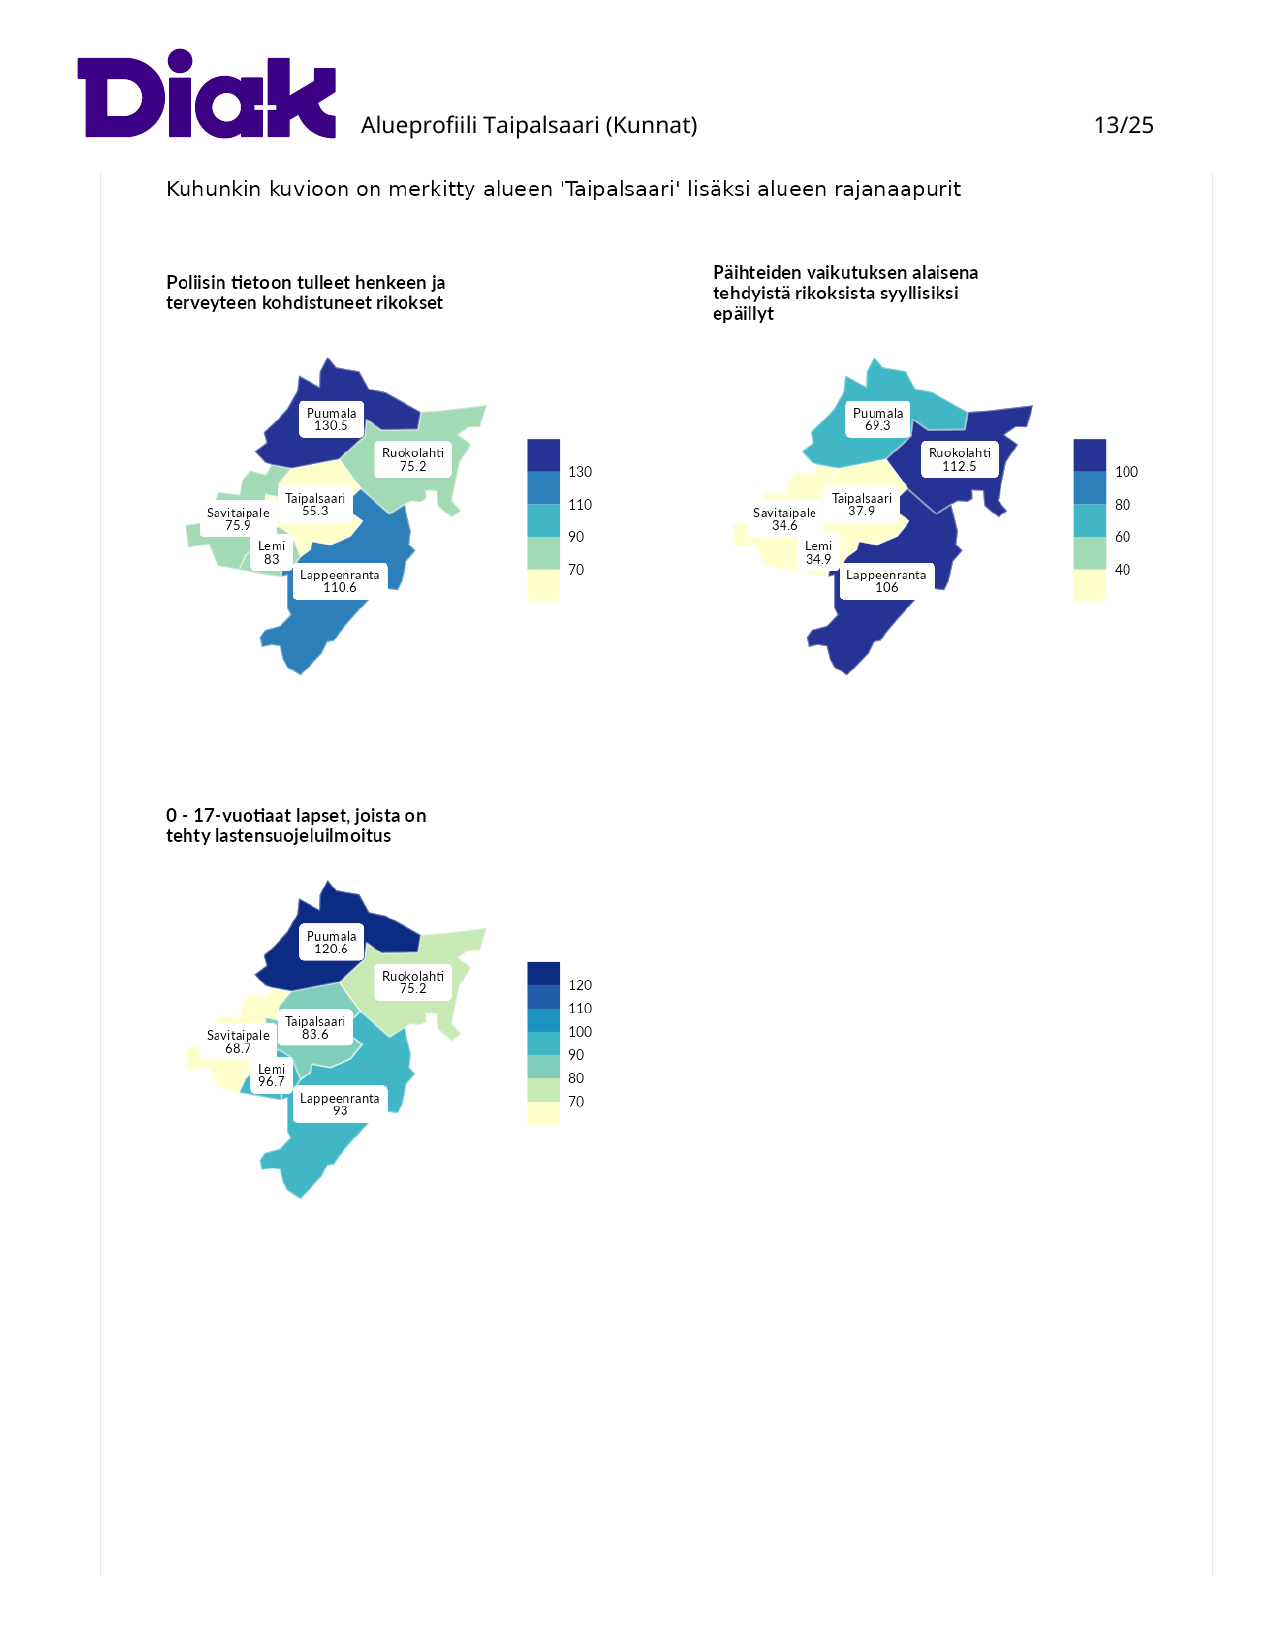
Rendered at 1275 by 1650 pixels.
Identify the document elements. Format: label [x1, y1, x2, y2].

picture [93, 172, 1219, 1576]
